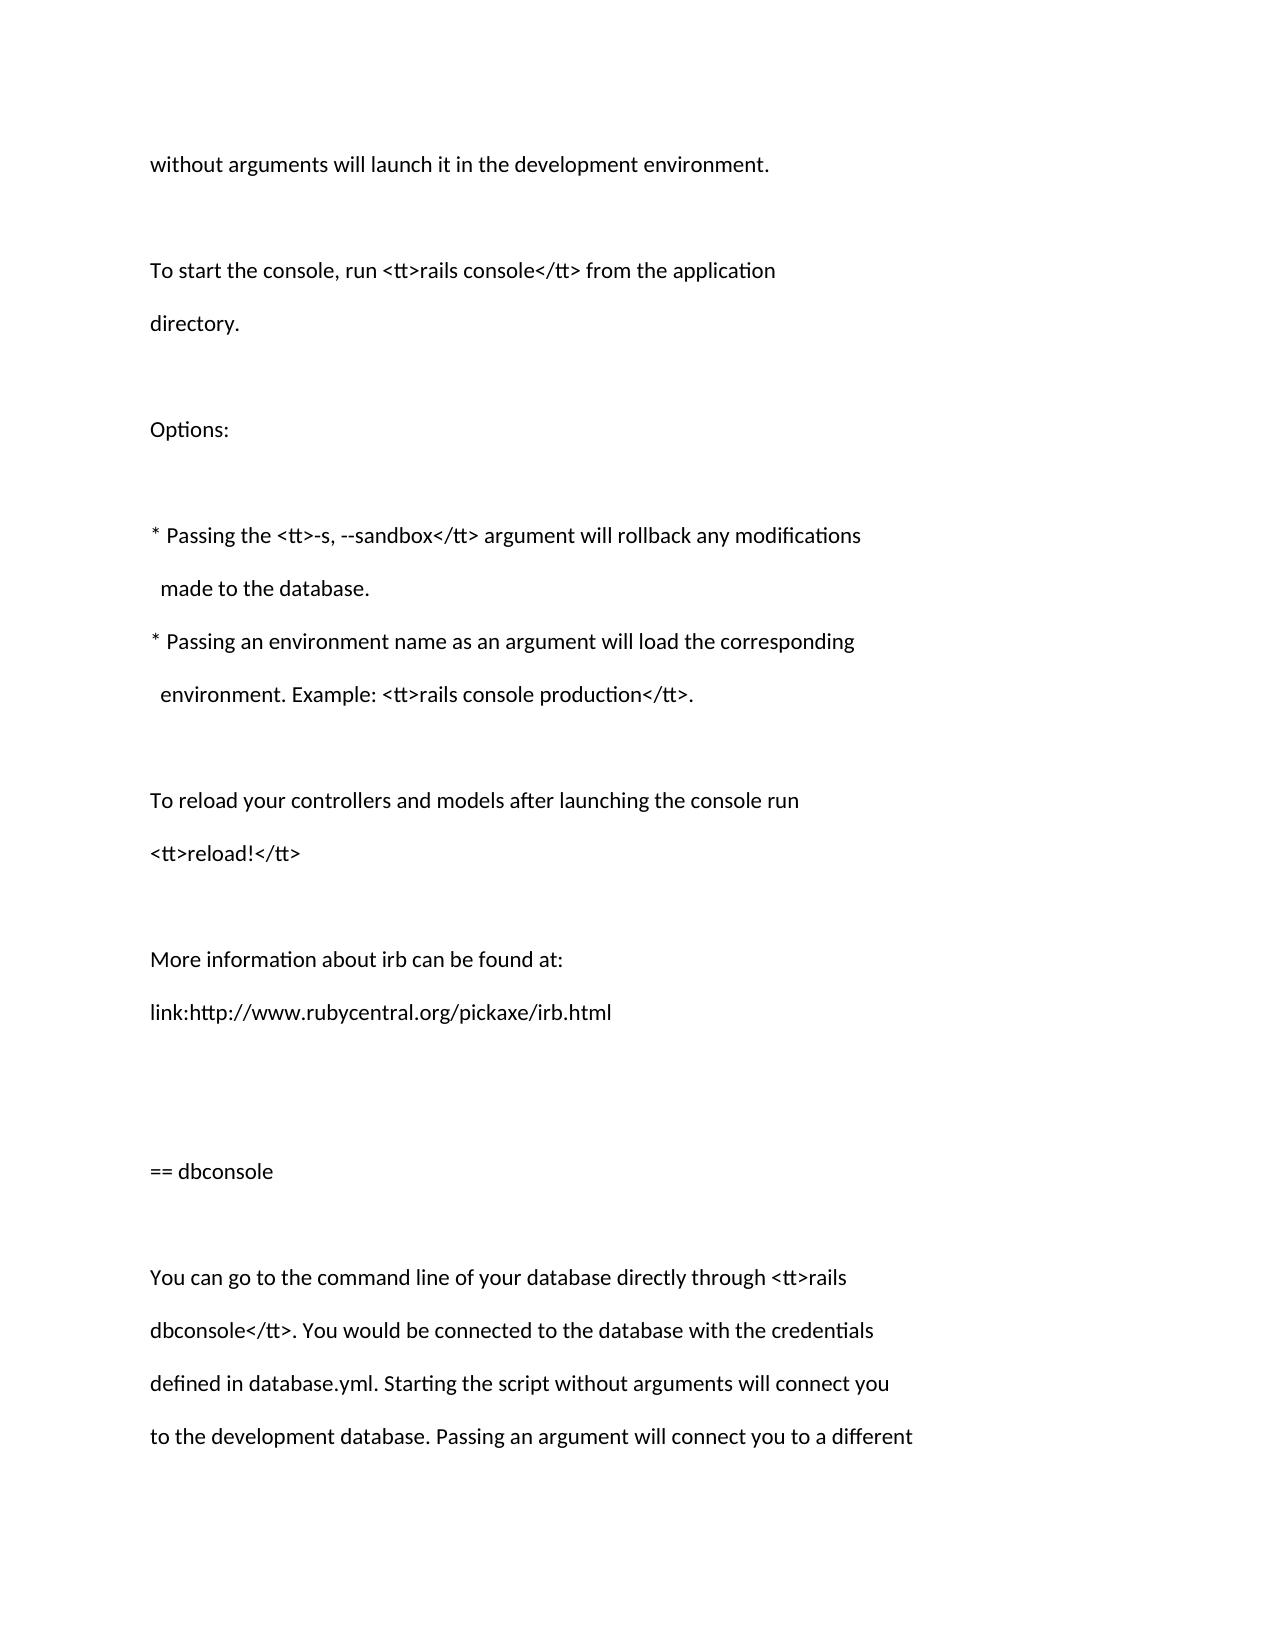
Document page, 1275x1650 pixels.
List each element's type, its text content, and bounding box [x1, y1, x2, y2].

text without arguments will launch it in the development environment. [150, 150, 1125, 178]
text environment. Example: <tt>rails console production</tt>. [150, 680, 1125, 708]
text * Passing the <tt>-s, --sandbox</tt> argument will rollback any modifications [150, 521, 1125, 549]
text link:http://www.rubycentral.org/pickaxe/irb.html [150, 998, 1125, 1026]
text More information about irb can be found at: [150, 945, 1125, 973]
text * Passing an environment name as an argument will load the corresponding [150, 627, 1125, 655]
text To start the console, run <tt>rails console</tt> from the application [150, 256, 1125, 284]
text Options: [150, 415, 1125, 443]
text <tt>reload!</tt> [150, 839, 1125, 867]
text == dbconsole [150, 1157, 1125, 1185]
text You can go to the command line of your database directly through <tt>rails [150, 1263, 1125, 1291]
text dbconsole</tt>. You would be connected to the database with the credentials [150, 1316, 1125, 1344]
text defined in database.yml. Starting the script without arguments will connect you [150, 1369, 1125, 1397]
text made to the database. [150, 574, 1125, 602]
text To reload your controllers and models after launching the console run [150, 786, 1125, 814]
text to the development database. Passing an argument will connect you to a different [150, 1422, 1125, 1451]
text directory. [150, 309, 1125, 337]
